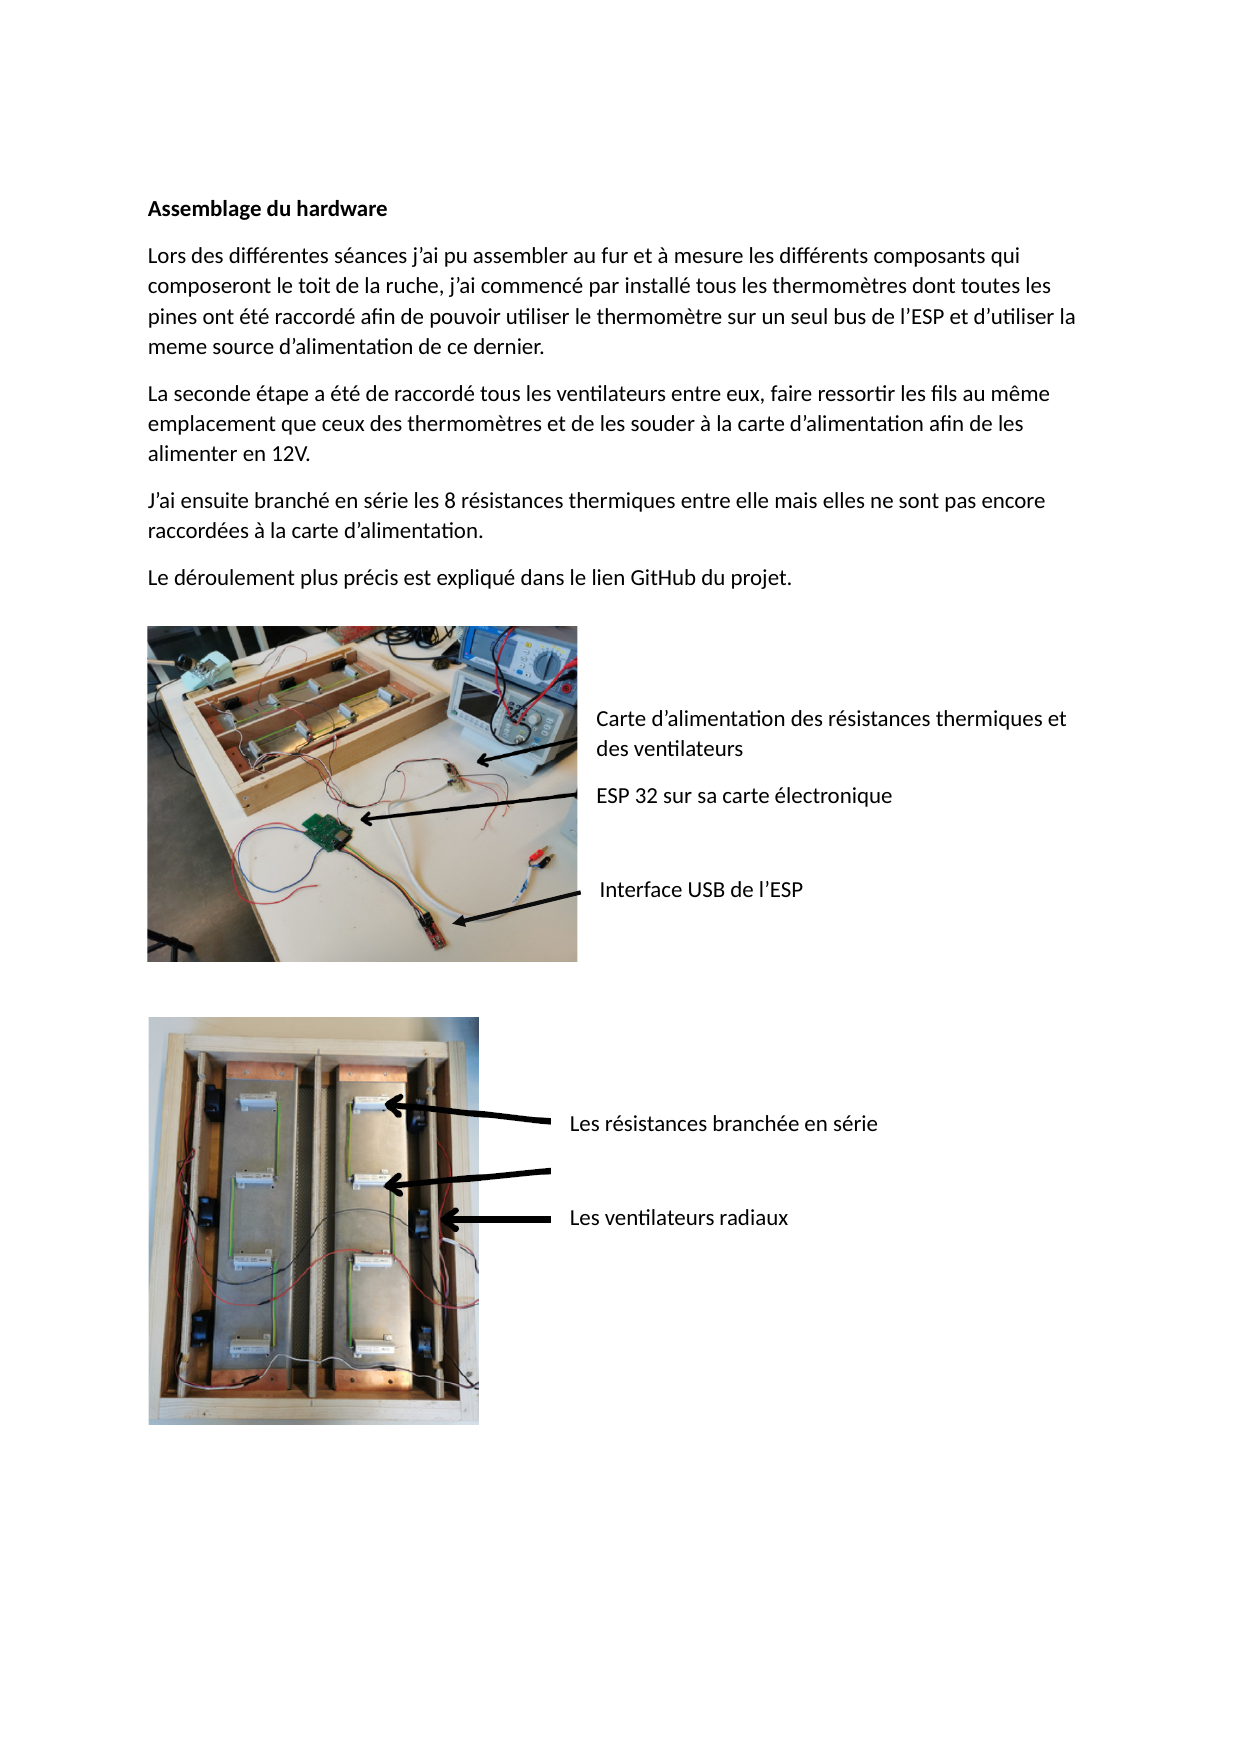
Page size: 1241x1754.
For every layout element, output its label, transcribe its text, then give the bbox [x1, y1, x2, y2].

text Le déroulement plus précis est expliqué dans le lien GitHub du projet. [148, 563, 1093, 591]
text Carte d’alimentation des résistances thermiques et des ventilateurs [577, 704, 1093, 762]
picture [147, 1017, 551, 1423]
text Assemblage du hardware [148, 194, 1093, 222]
text Les ventilateurs radiaux [551, 1203, 1093, 1231]
text J’ai ensuite branché en série les 8 résistances thermiques entre elle mais elles ne sont pas encore raccordées à la carte d’alimentation. [148, 486, 1093, 544]
text La seconde étape a été de raccordé tous les ventilateurs entre eux, faire ressortir les fils au même emplacement que ceux des thermomètres et de les souder à la carte d’alimentation afin de les alimenter en 12V. [148, 379, 1093, 467]
text ESP 32 sur sa carte électronique [577, 781, 1093, 809]
picture [146, 626, 577, 961]
text Lors des différentes séances j’ai pu assembler au fur et à mesure les différents composants qui composeront le toit de la ruche, j’ai commencé par installé tous les thermomètres dont toutes les pines ont été raccordé afin de pouvoir utiliser le thermomètre sur un seul bus de l’ESP et d’utiliser la meme source d’alimentation de ce dernier. [148, 241, 1093, 360]
text Interface USB de l’ESP [577, 875, 1093, 903]
text Les résistances branchée en série [551, 1109, 1093, 1137]
